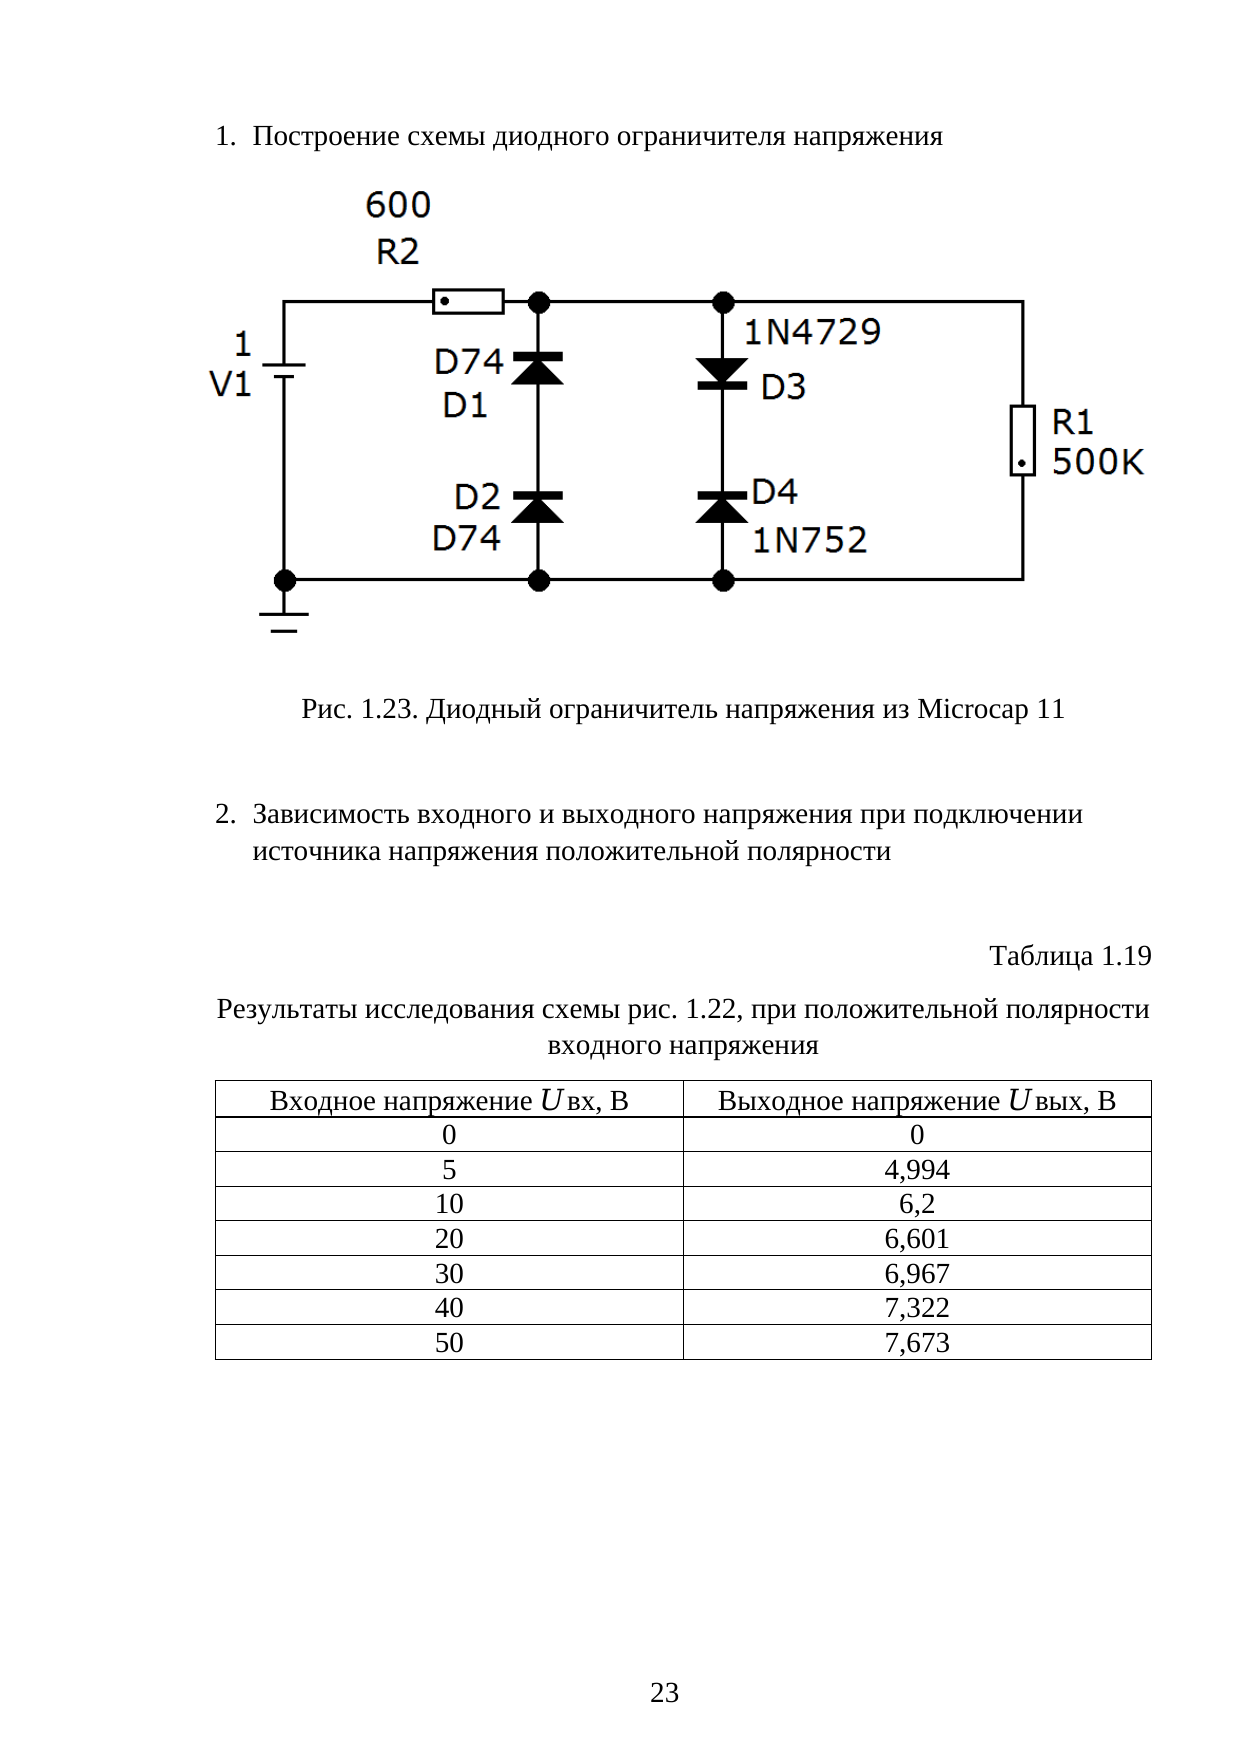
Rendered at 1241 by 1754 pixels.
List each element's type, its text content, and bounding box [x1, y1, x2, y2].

picture [177, 171, 1152, 672]
table_cell 6,601 [684, 1221, 1151, 1255]
table_cell 6,967 [684, 1256, 1151, 1289]
table_cell 20 [216, 1221, 683, 1255]
table_cell 50 [216, 1325, 683, 1358]
table_cell 6,2 [684, 1187, 1151, 1220]
table_cell 0 [216, 1118, 683, 1151]
list Зависимость входного и выходного напряжения при подключении источника напряжения положительной полярности [215, 797, 1152, 866]
table_cell 30 [216, 1256, 683, 1289]
text Рис. 1.23. Диодный ограничитель напряжения из Microcap 11 [215, 691, 1152, 724]
table_cell 0 [684, 1118, 1151, 1151]
list Построение схемы диодного ограничителя напряжения [215, 118, 1152, 152]
table_cell 4,994 [684, 1152, 1151, 1186]
table_header Входное напряжение 𝑈вх, В [216, 1081, 683, 1116]
text Результаты исследования схемы рис. 1.22, при положительной полярности входного напряжения [215, 991, 1152, 1061]
table_header Выходное напряжение 𝑈вых, В [684, 1081, 1151, 1116]
table_cell 7,673 [684, 1325, 1151, 1358]
table_cell 5 [216, 1152, 683, 1186]
table_cell 7,322 [684, 1290, 1151, 1324]
text Таблица 1.19 [215, 938, 1152, 972]
table_cell 10 [216, 1187, 683, 1220]
table_cell 40 [216, 1290, 683, 1324]
